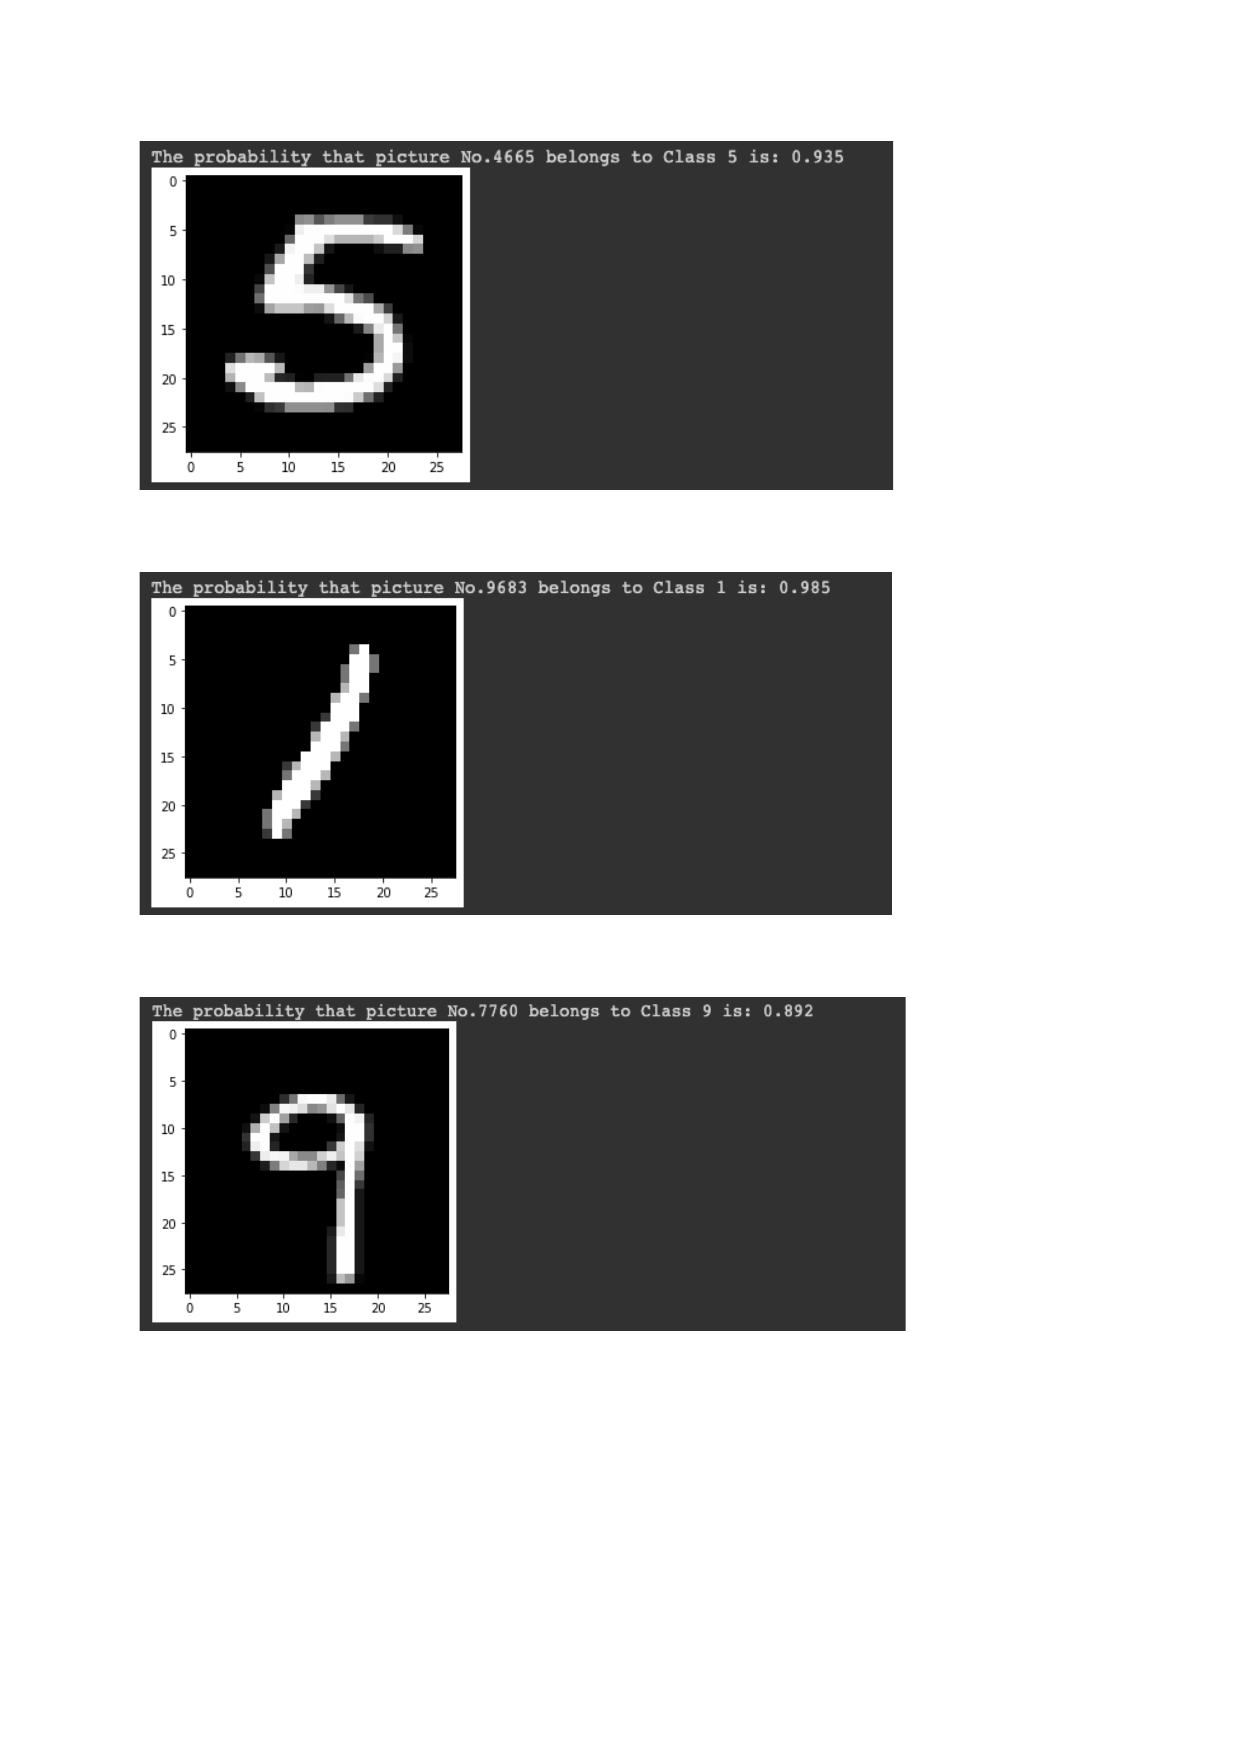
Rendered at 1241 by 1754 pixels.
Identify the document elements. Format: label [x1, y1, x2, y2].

picture [139, 997, 906, 1331]
picture [139, 572, 892, 915]
picture [139, 141, 894, 490]
